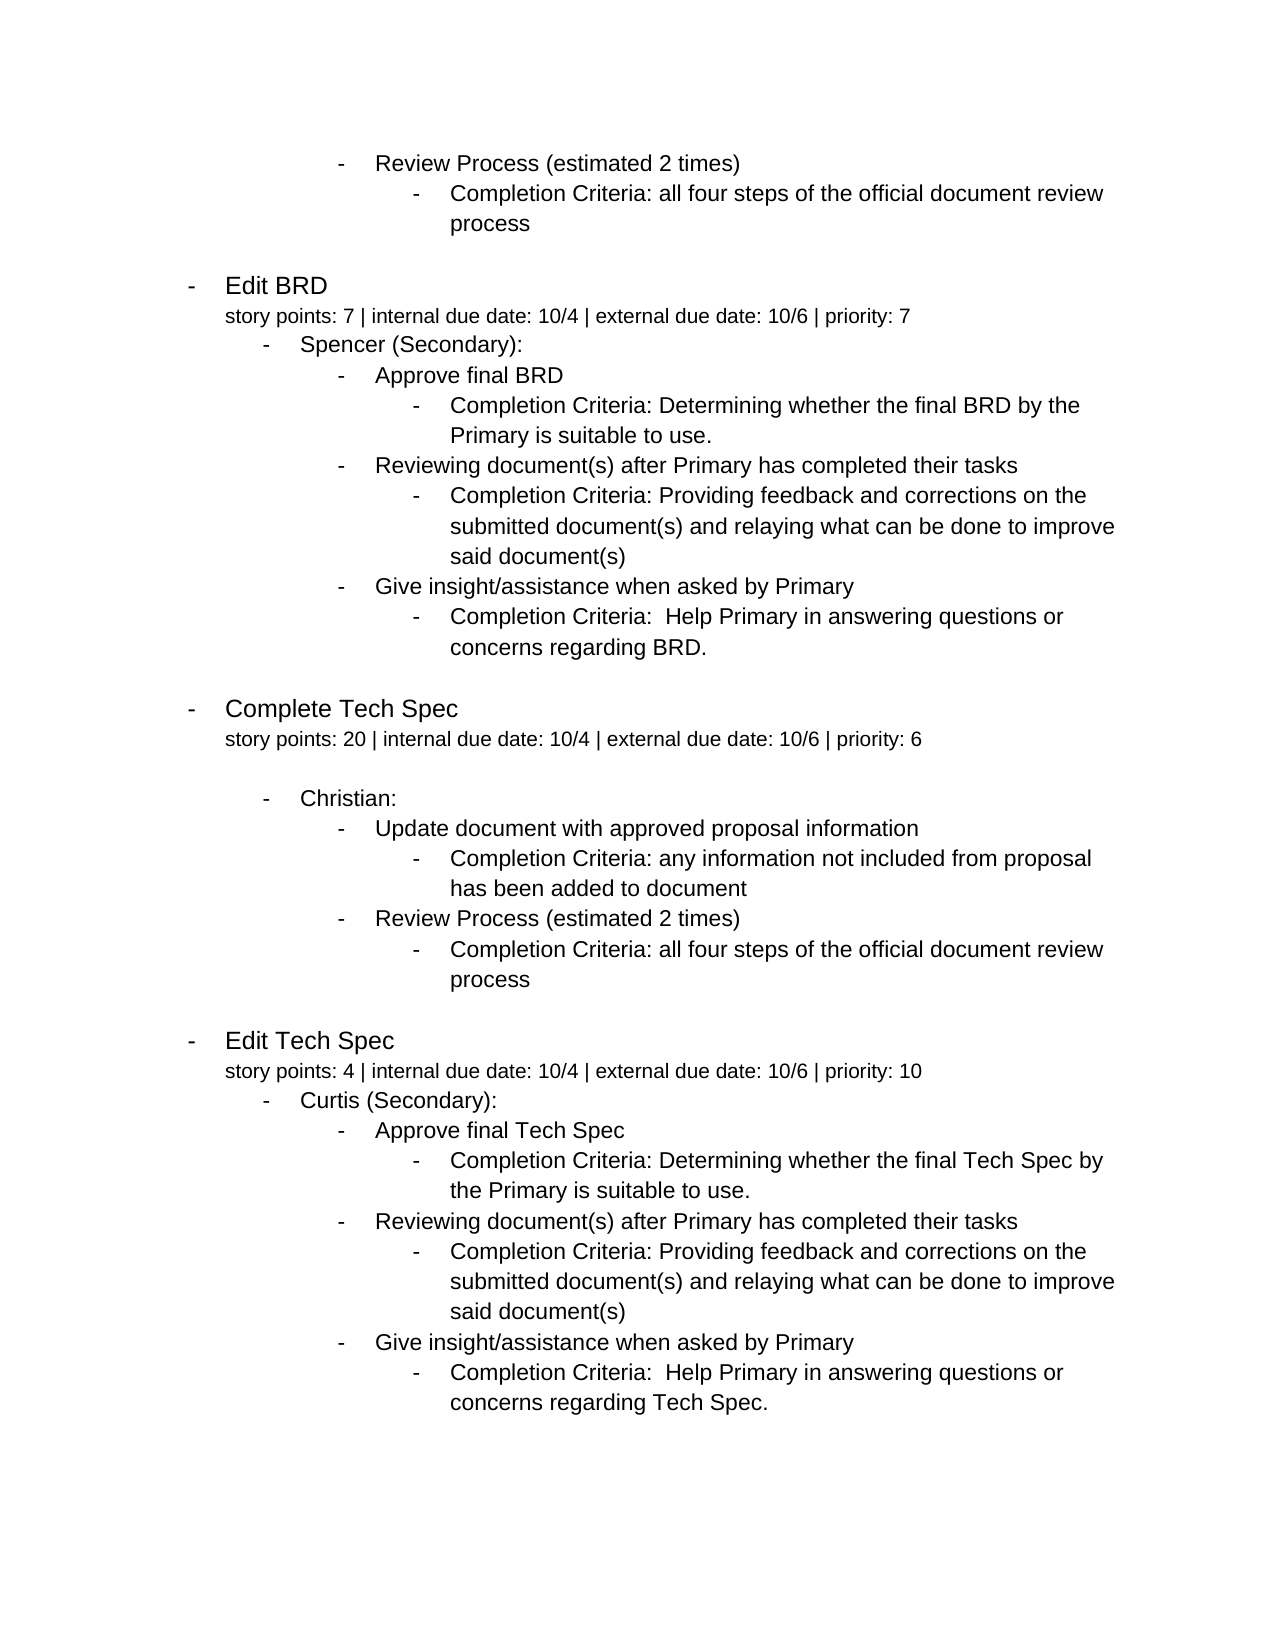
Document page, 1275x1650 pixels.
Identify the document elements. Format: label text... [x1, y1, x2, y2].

list Approve final BRD [337, 362, 1125, 388]
list Completion Criteria: Providing feedback and corrections on the submitted document(s) and relaying what can be done to improve said document(s) [412, 482, 1125, 569]
list Completion Criteria: all four steps of the official document review process [412, 936, 1125, 992]
list Completion Criteria: Providing feedback and corrections on the submitted document(s) and relaying what can be done to improve said document(s) [412, 1238, 1125, 1324]
list Reviewing document(s) after Primary has completed their tasks [337, 452, 1125, 478]
list Reviewing document(s) after Primary has completed their tasks [337, 1208, 1125, 1234]
list Give insight/assistance when asked by Primary [337, 1328, 1125, 1355]
text story points: 4 | internal due date: 10/4 | external due date: 10/6 | priority: 10 [225, 1059, 1125, 1083]
list Completion Criteria: Help Primary in answering questions or concerns regarding BRD. [412, 603, 1125, 660]
list Edit Tech Spec [187, 1026, 1125, 1055]
list Completion Criteria: Determining whether the final Tech Spec by the Primary is suitable to use. [412, 1147, 1125, 1204]
list Update document with approved proposal information [337, 815, 1125, 841]
text story points: 20 | internal due date: 10/4 | external due date: 10/6 | priority: 6 [225, 727, 1125, 751]
list Completion Criteria: all four steps of the official document review process [412, 180, 1125, 237]
list Approve final Tech Spec [337, 1117, 1125, 1143]
list Completion Criteria: Determining whether the final BRD by the Primary is suitable to use. [412, 392, 1125, 448]
list Review Process (estimated 2 times) [337, 905, 1125, 932]
list Christian: [262, 784, 1125, 811]
list Completion Criteria: any information not included from proposal has been added to document [412, 845, 1125, 902]
list Curtis (Secondary): [262, 1087, 1125, 1113]
list Complete Tech Spec [187, 694, 1125, 723]
text story points: 7 | internal due date: 10/4 | external due date: 10/6 | priority: 7 [225, 304, 1125, 328]
list Edit BRD [187, 271, 1125, 299]
list Give insight/assistance when asked by Primary [337, 573, 1125, 599]
list Review Process (estimated 2 times) [337, 150, 1125, 176]
list Spencer (Secondary): [262, 331, 1125, 358]
list Completion Criteria: Help Primary in answering questions or concerns regarding Tech Spec. [412, 1359, 1125, 1415]
